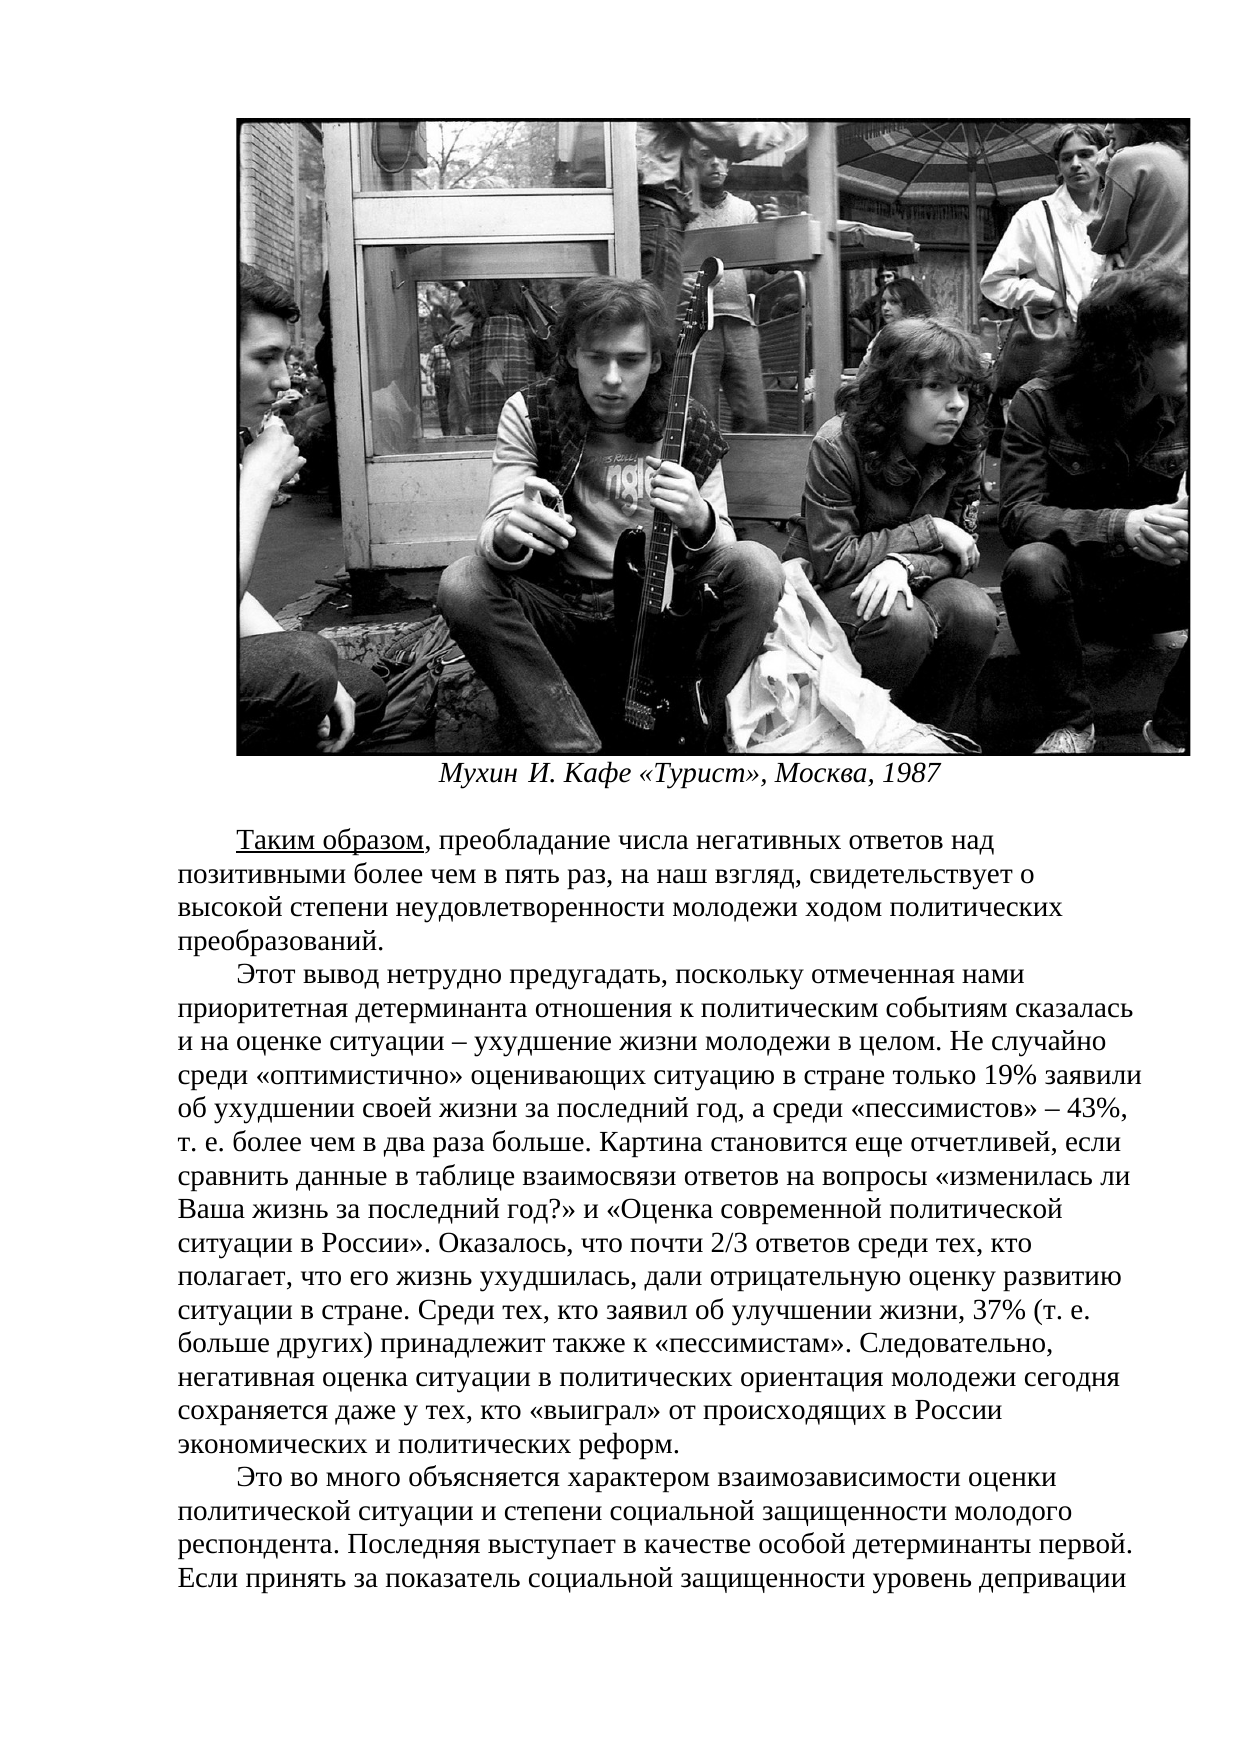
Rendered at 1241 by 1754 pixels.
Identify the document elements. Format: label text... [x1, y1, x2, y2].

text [177, 1459, 1145, 1594]
text Таким образом, преобладание числа негативных ответов над позитивными более чем в пять раз, на наш взгляд, свидетельствует о высокой степени неудовлетворенности молодежи ходом политических преобразований. [177, 822, 1145, 956]
picture [236, 118, 1191, 756]
text Этот вывод нетрудно предугадать, поскольку отмеченная нами приоритетная детерминанта отношения к политическим событиям сказалась и на оценке ситуации – ухудшение жизни молодежи в целом. Не случайно среди «оптимистично» оценивающих ситуацию в стране только 19% заявили об ухудшении своей жизни за последний год, а среди «пессимистов» – 43%, т. е. более чем в два раза больше. Картина становится еще отчетливей, если сравнить данные в таблице взаимосвязи ответов на вопросы «изменилась ли Ваша жизнь за последний год?» и «Оценка современной политической ситуации в России». Оказалось, что почти 2/3 ответов среди тех, кто полагает, что его жизнь ухудшилась, дали отрицательную оценку развитию ситуации в стране. Среди тех, кто заявил об улучшении жизни, 37% (т. е. больше других) принадлежит также к «пессимистам». Следовательно, негативная оценка ситуации в политических ориентация молодежи сегодня сохраняется даже у тех, кто «выиграл» от происходящих в России экономических и политических реформ. [177, 956, 1145, 1459]
text Мухин И. Кафе «Турист», Москва, 1987 [177, 755, 1145, 789]
